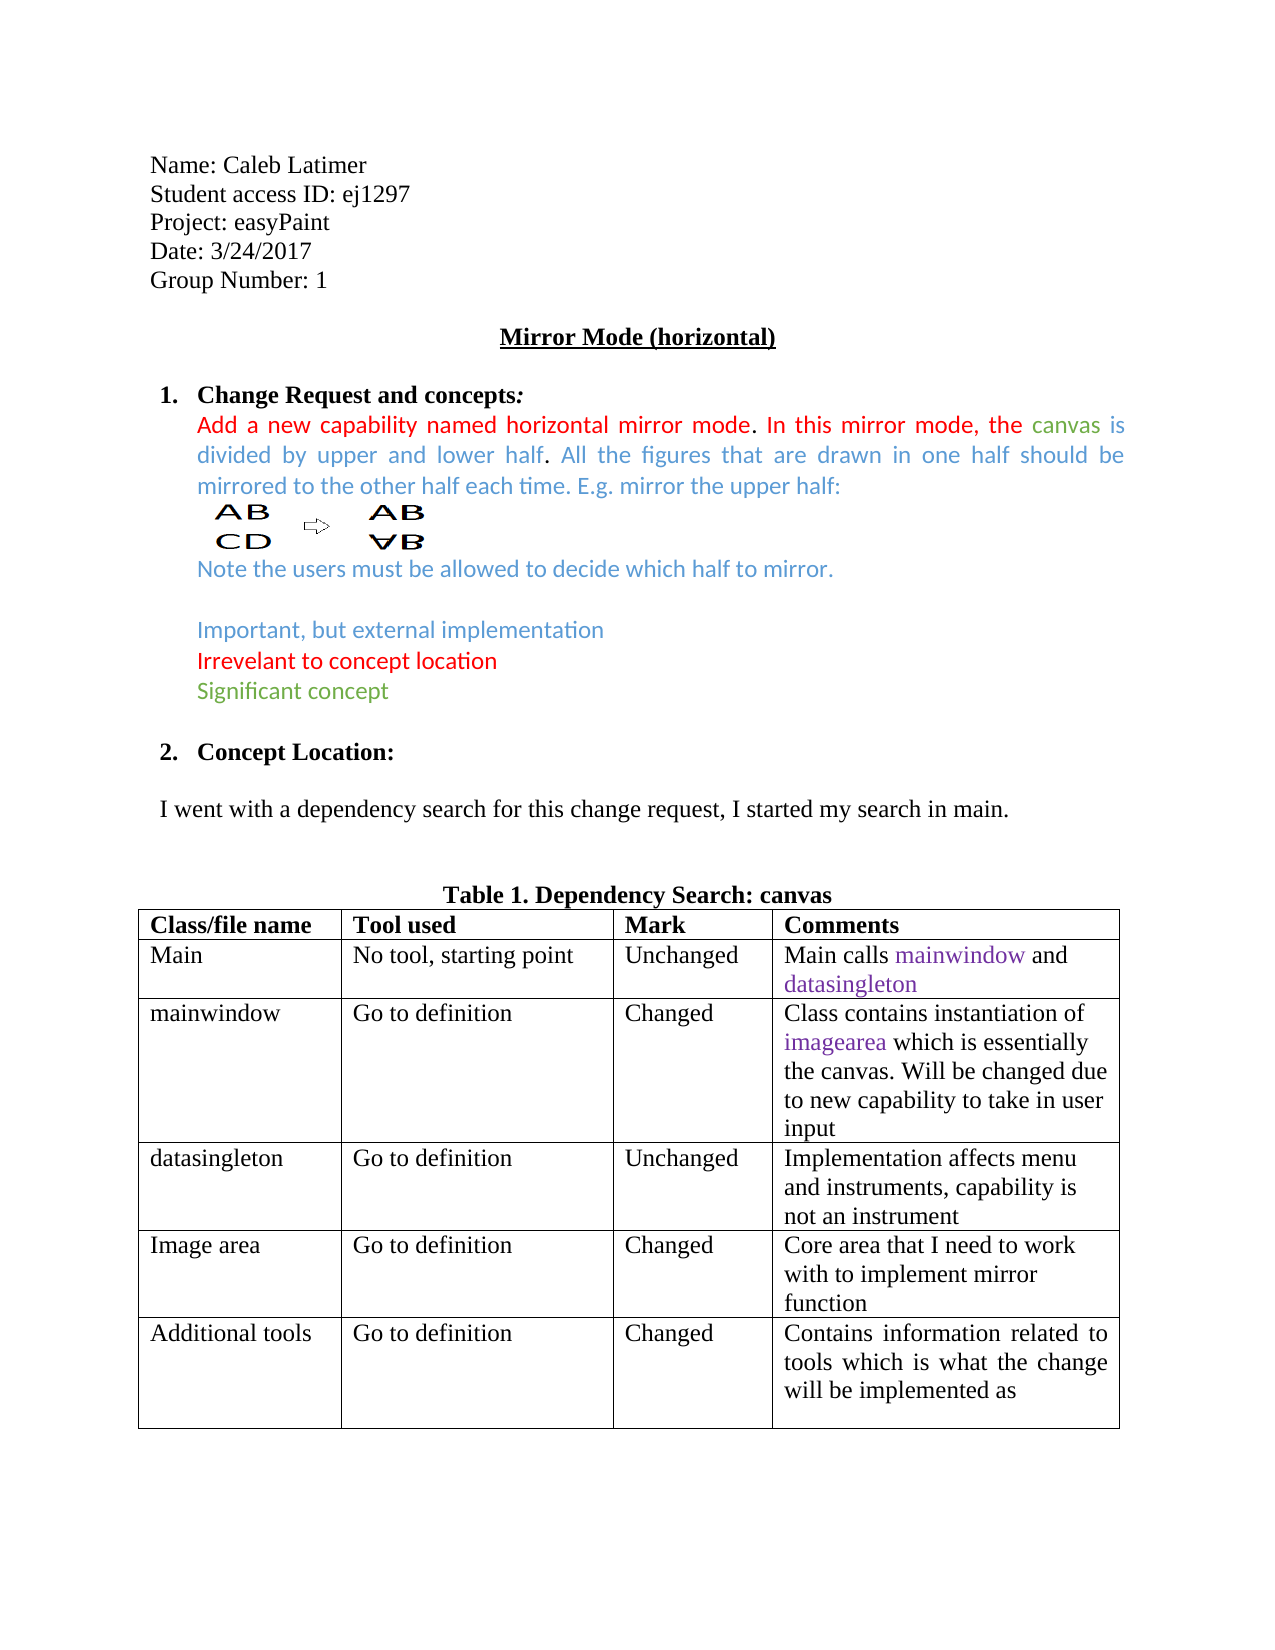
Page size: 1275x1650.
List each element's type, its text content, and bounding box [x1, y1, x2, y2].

list Significant concept [197, 676, 1125, 706]
table_cell Changed [614, 1318, 772, 1428]
text Table 1. Dependency Search: canvas [150, 880, 1125, 909]
table_cell Unchanged [614, 940, 772, 997]
table_cell Implementation affects menu and instruments, capability is not an instrument [773, 1143, 1119, 1229]
list Irrevelant to concept location [197, 645, 1125, 676]
list Important, but external implementation [197, 614, 1125, 645]
list Concept Location: [159, 737, 1125, 765]
text Student access ID: ej1297 [150, 179, 1125, 207]
table_cell Main [139, 940, 341, 997]
table_cell datasingleton [139, 1143, 341, 1229]
table_cell Go to definition [342, 1143, 613, 1229]
text Group Number: 1 [150, 265, 1125, 294]
table_cell Main calls mainwindow and datasingleton [773, 940, 1119, 997]
text I went with a dependency search for this change request, I started my search in main. [159, 794, 1125, 823]
table_cell mainwindow [139, 999, 341, 1142]
list Note the users must be allowed to decide which half to mirror. [197, 553, 1125, 584]
picture [196, 500, 437, 554]
table_header Mark [614, 910, 772, 939]
table_header Comments [773, 910, 1119, 939]
table_header Class/file name [139, 910, 341, 939]
table_cell Unchanged [614, 1143, 772, 1229]
table_cell Core area that I need to work with to implement mirror function [773, 1231, 1119, 1317]
text Project: easyPaint [150, 207, 1125, 236]
table_cell No tool, starting point [342, 940, 613, 997]
list Add a new capability named horizontal mirror mode. In this mirror mode, the canvas is divided by upper and lower half. All the figures that are drawn in one half should be mirrored to the other half each time. E.g. mirror the upper half: [197, 409, 1125, 500]
table_cell Go to definition [342, 999, 613, 1142]
table_cell Class contains instantiation of imagearea which is essentially the canvas. Will be changed due to new capability to take in user input [773, 999, 1119, 1142]
table_cell Changed [614, 1231, 772, 1317]
table_cell Image area [139, 1231, 341, 1317]
table_cell Go to definition [342, 1231, 613, 1317]
table_cell Contains information related to tools which is what the change will be implemented as [773, 1318, 1119, 1428]
table_cell Changed [614, 999, 772, 1142]
table_header Tool used [342, 910, 613, 939]
text Date: 3/24/2017 [150, 236, 1125, 265]
text Mirror Mode (horizontal) [150, 322, 1125, 351]
table_cell Go to definition [342, 1318, 613, 1428]
text Name: Caleb Latimer [150, 150, 1125, 179]
list Change Request and concepts: [159, 380, 1125, 409]
table_cell Additional tools [139, 1318, 341, 1428]
